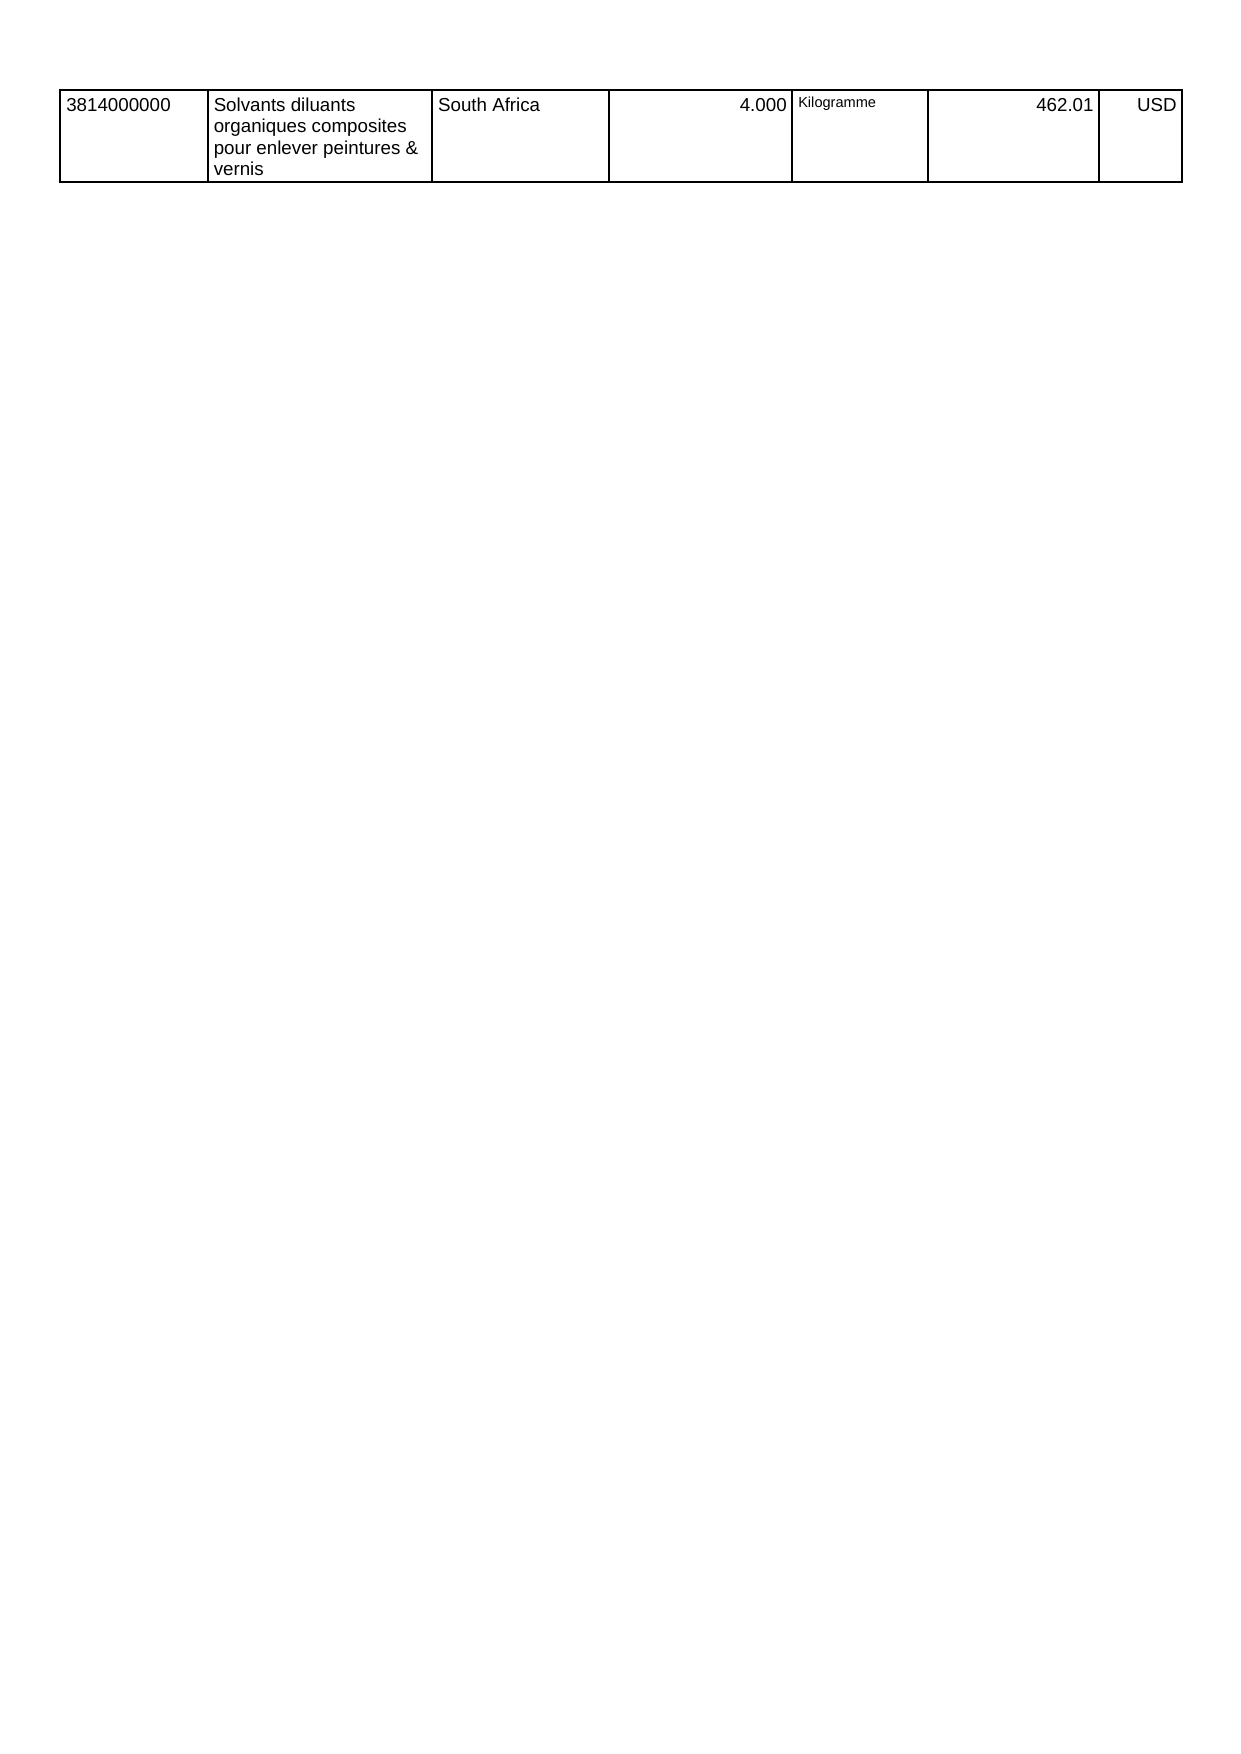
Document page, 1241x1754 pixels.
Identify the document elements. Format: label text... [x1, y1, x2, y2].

table_cell Solvants diluants organiques composites pour enlever peintures & vernis [209, 91, 431, 181]
table_cell 462.01 [929, 91, 1098, 181]
table_cell South Africa [433, 91, 608, 181]
table_cell Kilogramme [793, 91, 927, 181]
table_cell 3814000000 [61, 91, 207, 181]
table_cell 4.000 [610, 91, 791, 181]
table_cell USD [1100, 91, 1181, 181]
